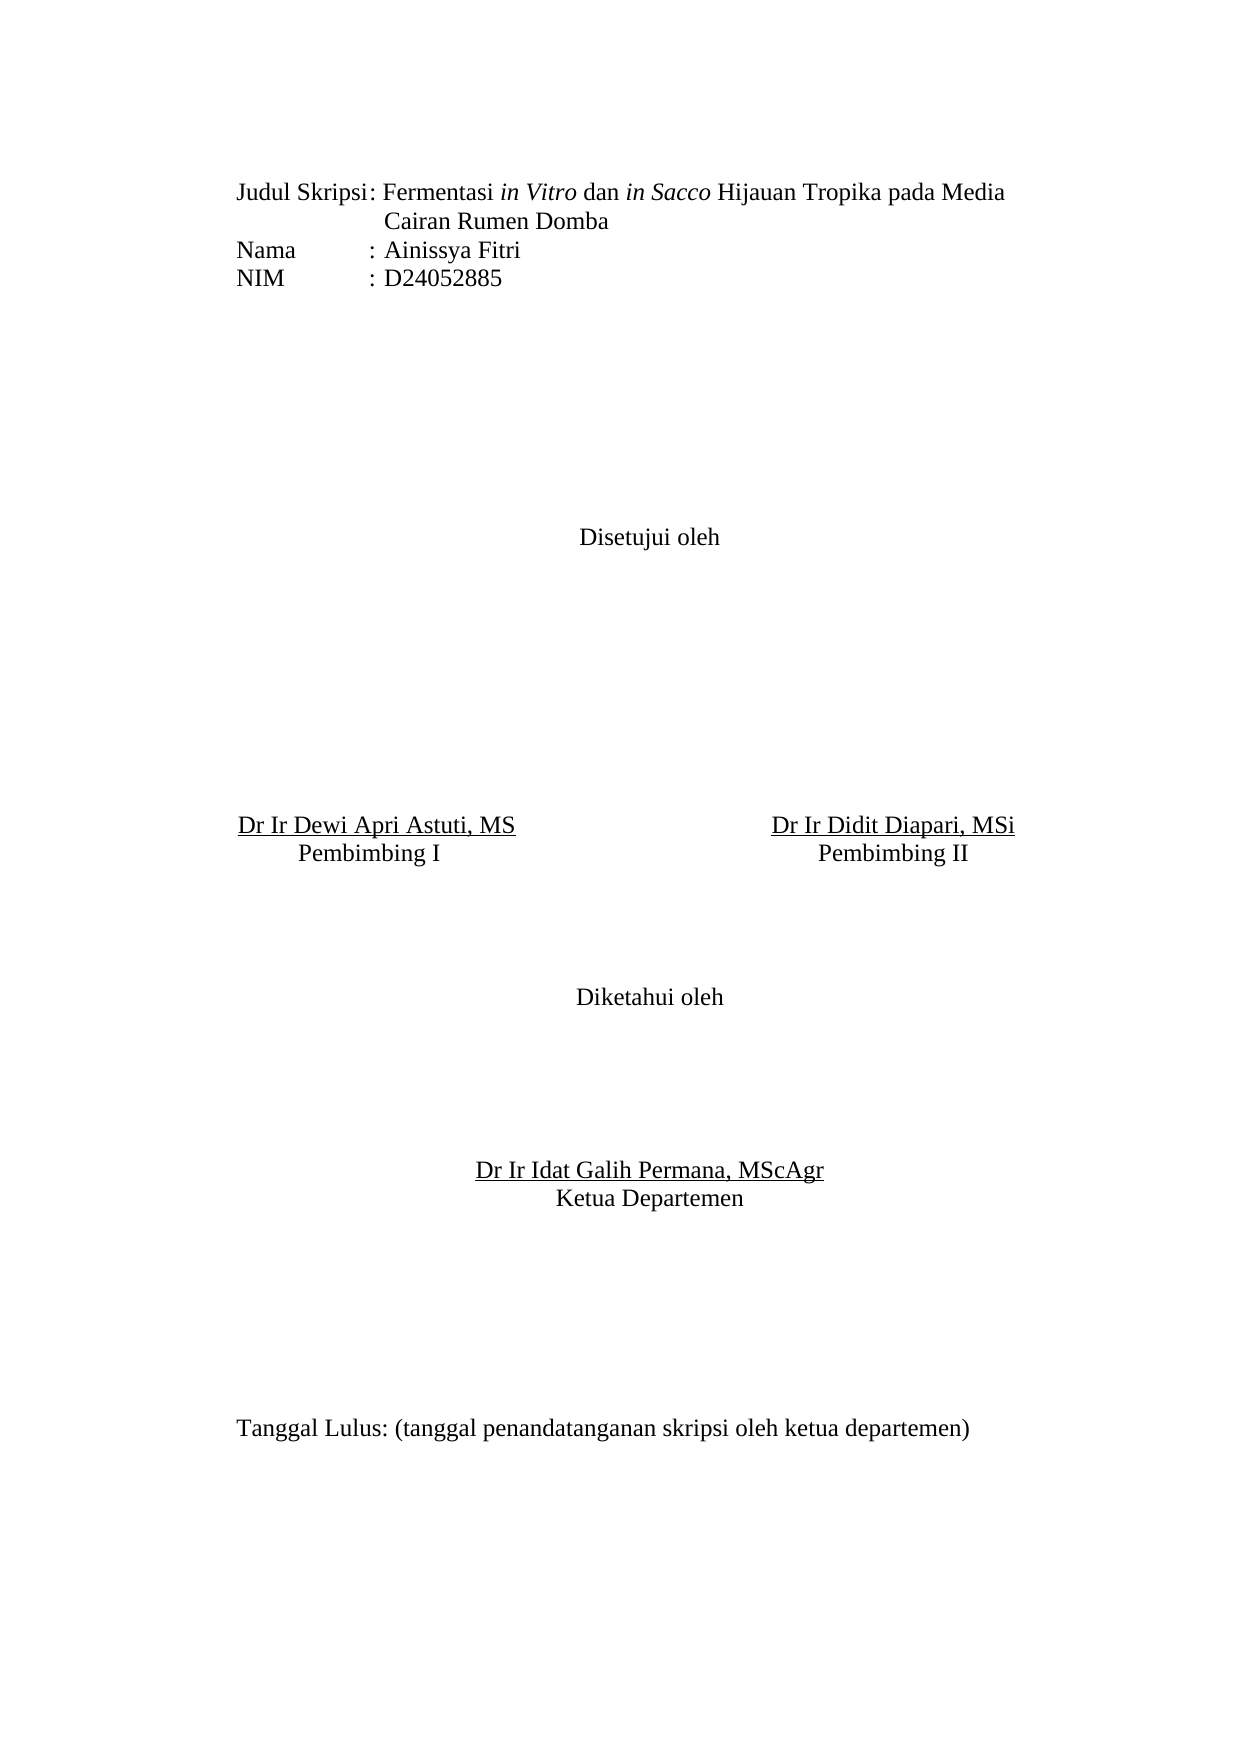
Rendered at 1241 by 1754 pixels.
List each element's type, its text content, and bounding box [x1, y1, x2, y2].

text NIM : D24052885 [236, 263, 1063, 292]
text Disetujui oleh [236, 522, 1063, 551]
table_header Dr Ir Didit Diapari, MSi Pembimbing II [650, 810, 1074, 867]
text Dr Ir Idat Galih Permana, MScAgr [236, 1155, 1063, 1183]
text Judul Skripsi : Fermentasi in Vitro dan in Sacco Hijauan Tropika pada Media Cairan Rumen Domba [236, 177, 1063, 235]
text Diketahui oleh [236, 982, 1063, 1011]
text Tanggal Lulus: (tanggal penandatanganan skripsi oleh ketua departemen) [236, 1413, 1063, 1442]
table_header Dr Ir Dewi Apri Astuti, MS Pembimbing I [225, 810, 649, 867]
text Ketua Departemen [236, 1183, 1063, 1212]
text Nama : Ainissya Fitri [236, 235, 1063, 263]
